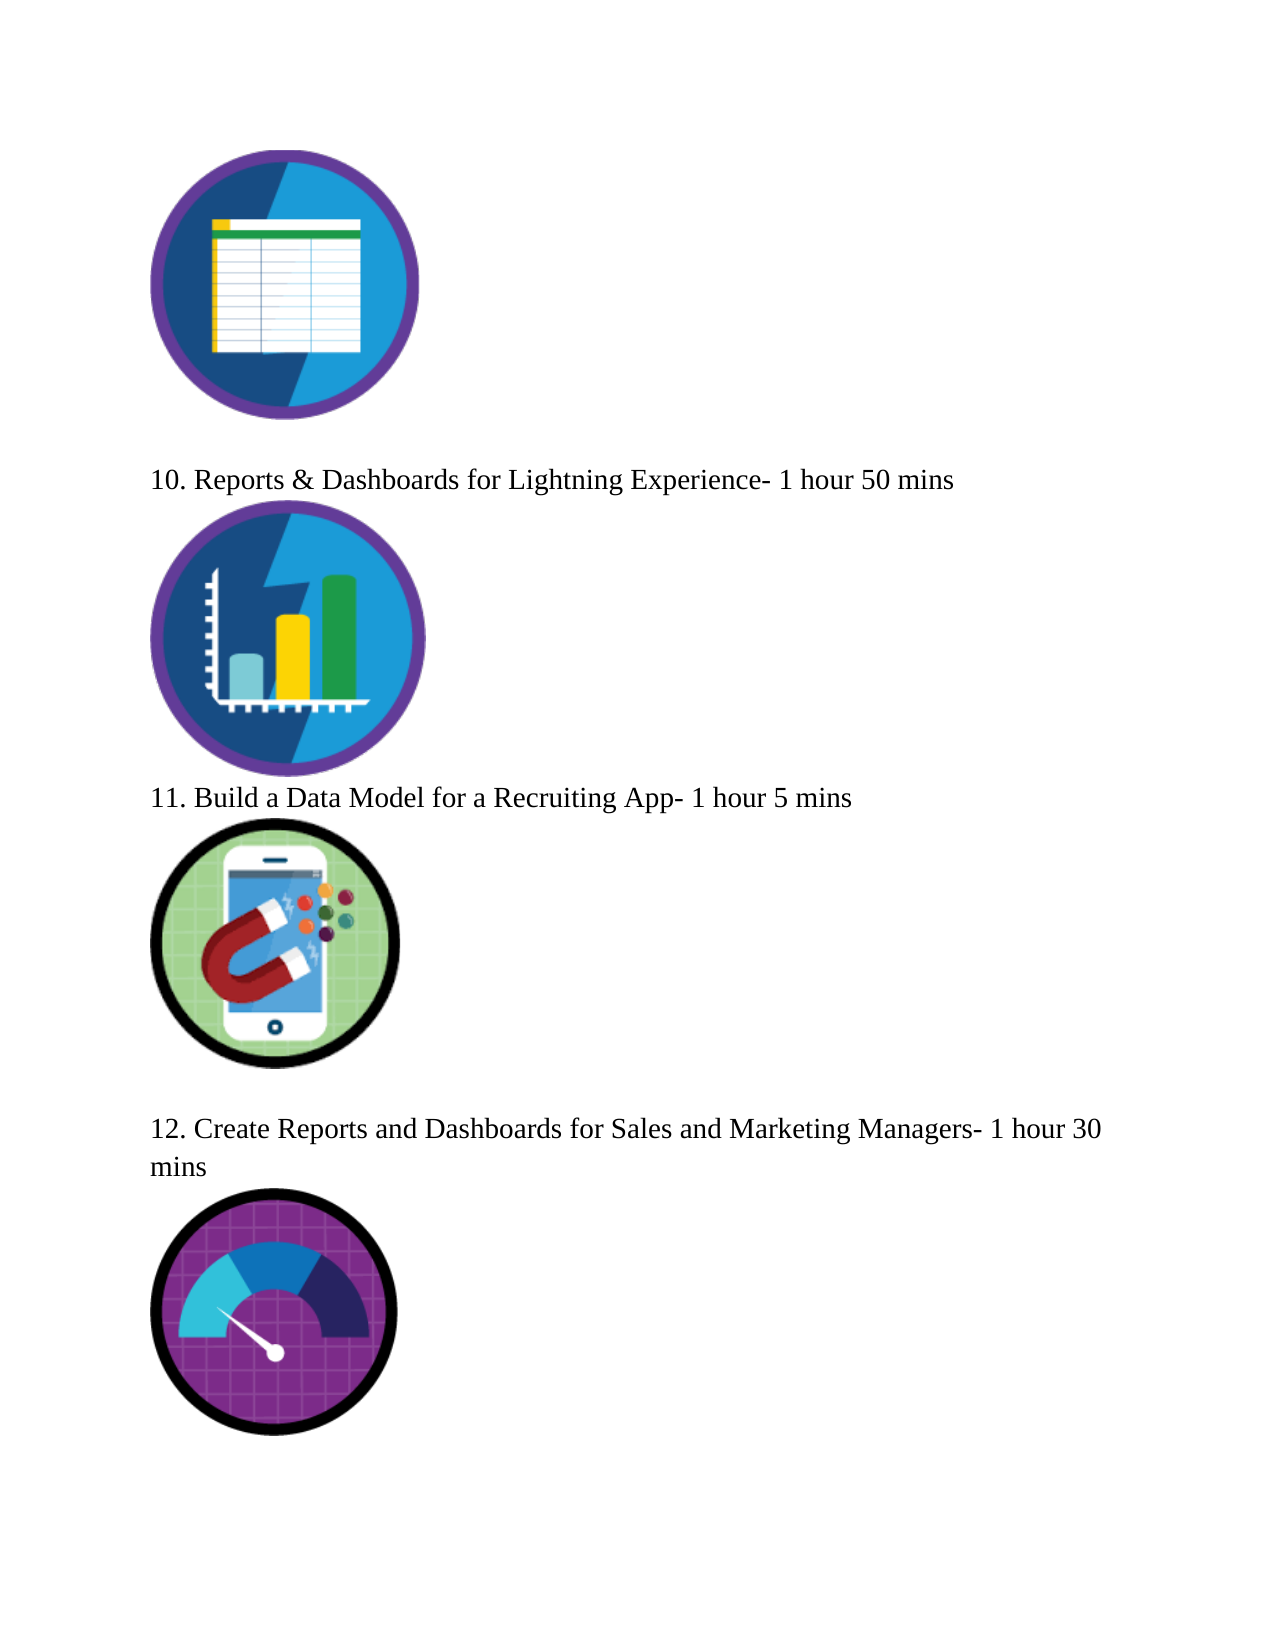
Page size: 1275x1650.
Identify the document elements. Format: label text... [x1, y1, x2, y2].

picture [150, 150, 420, 420]
picture [150, 500, 426, 777]
text 10. Reports & Dashboards for Lightning Experience- 1 hour 50 mins [150, 462, 1125, 495]
picture [150, 818, 400, 1069]
picture [150, 1188, 398, 1436]
text 11. Build a Data Model for a Recruiting App- 1 hour 5 mins [150, 780, 1125, 814]
text 12. Create Reports and Dashboards for Sales and Marketing Managers- 1 hour 30 mins [150, 1111, 1125, 1183]
